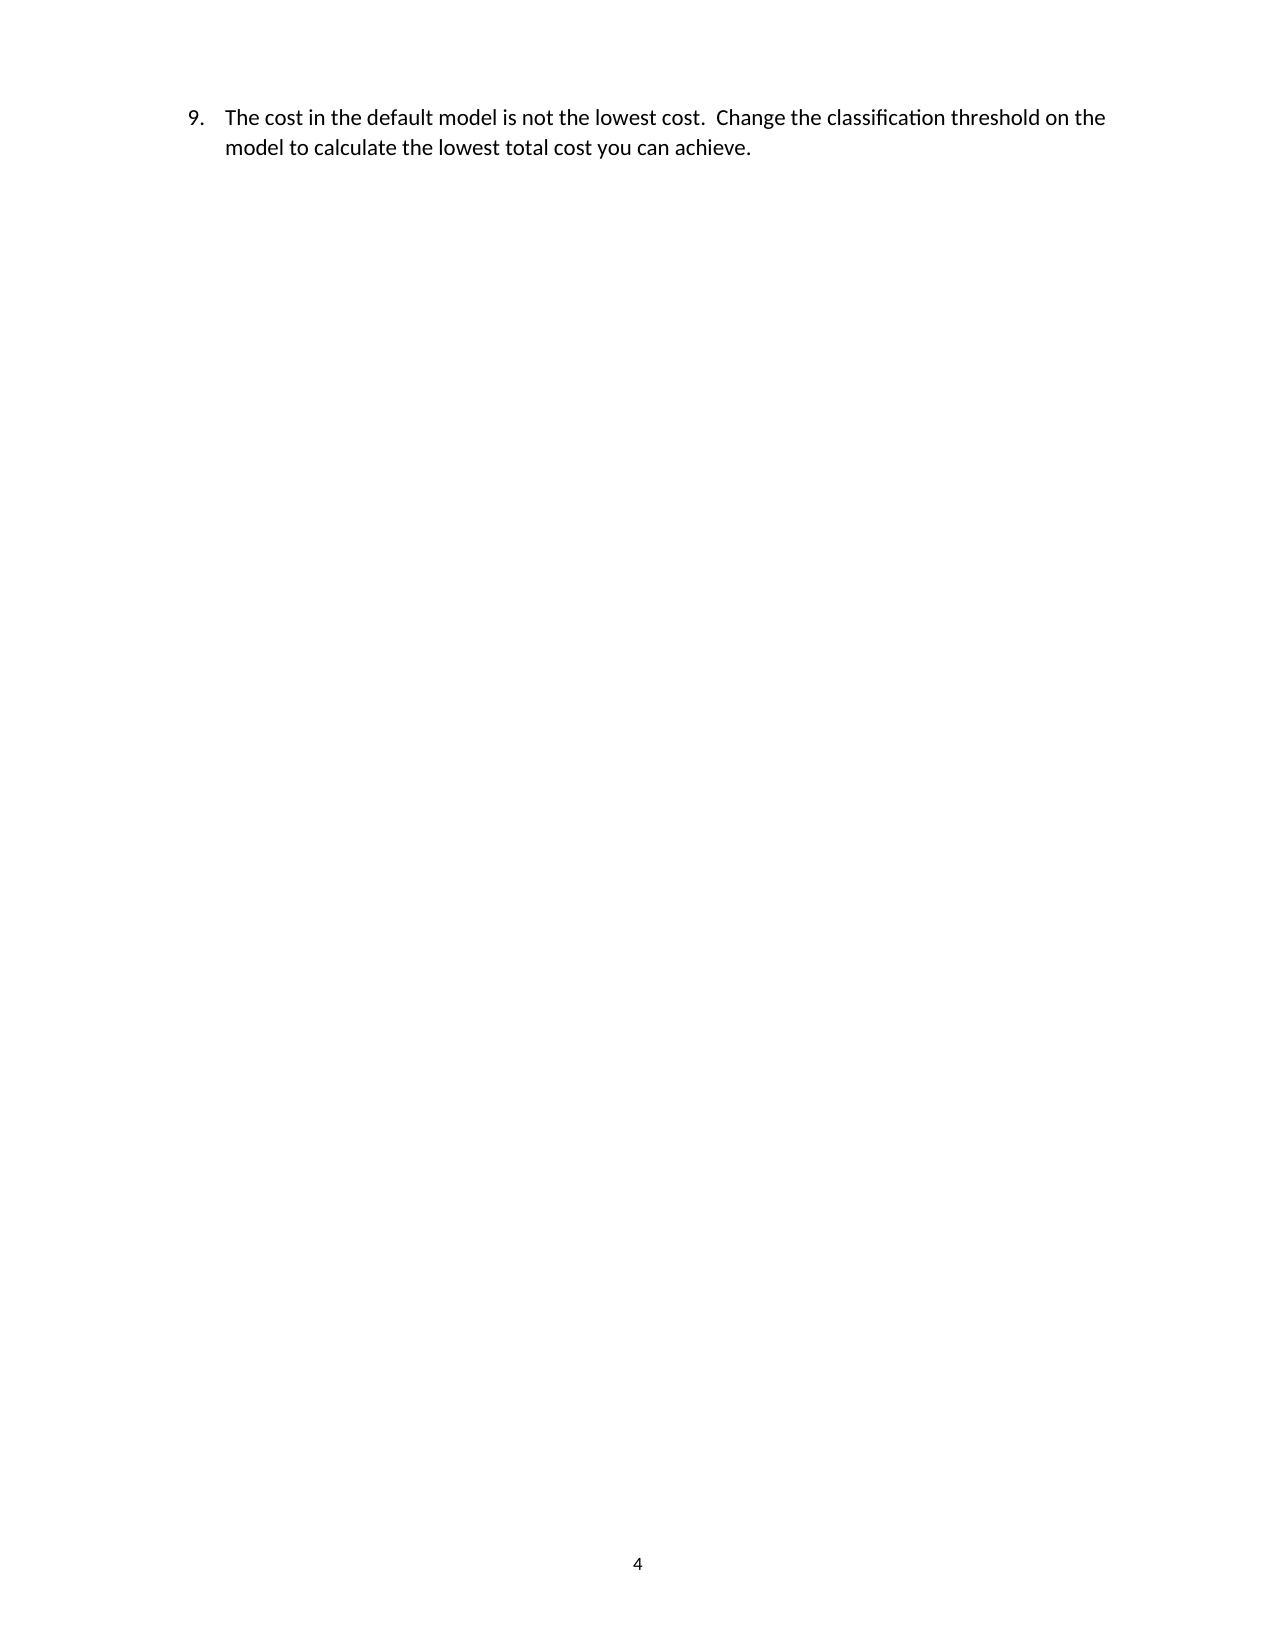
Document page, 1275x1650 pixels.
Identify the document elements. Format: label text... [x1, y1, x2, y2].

list The cost in the default model is not the lowest cost. Change the classification threshold on the model to calculate the lowest total cost you can achieve. [187, 103, 1125, 161]
